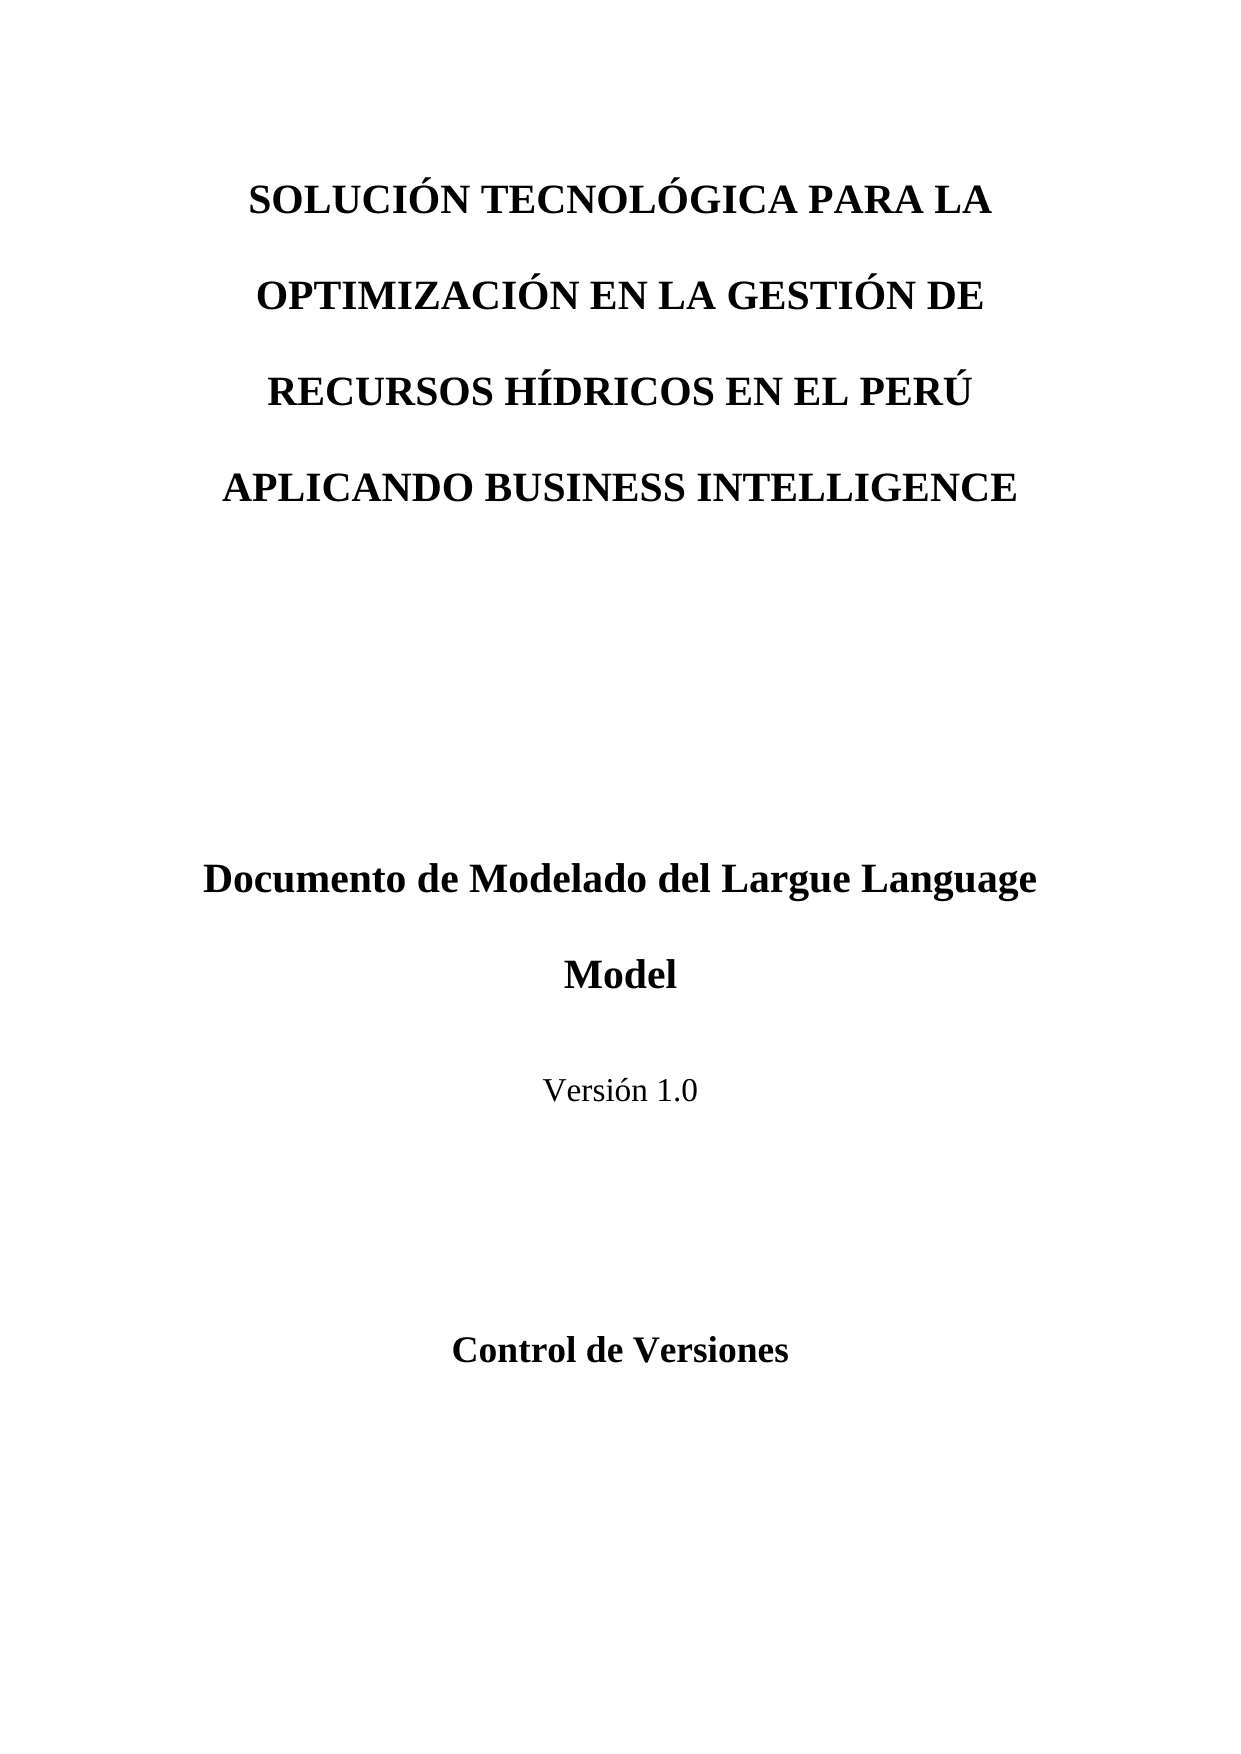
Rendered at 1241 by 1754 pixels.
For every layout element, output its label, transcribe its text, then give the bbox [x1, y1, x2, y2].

text SOLUCIÓN TECNOLÓGICA PARA LA OPTIMIZACIÓN EN LA GESTIÓN DE RECURSOS HÍDRICOS EN EL PERÚ APLICANDO BUSINESS INTELLIGENCE [150, 175, 1090, 510]
text Versión 1.0 [150, 1070, 1090, 1109]
text Documento de Modelado del Largue Language Model [150, 854, 1090, 997]
text Control de Versiones [150, 1327, 1090, 1371]
